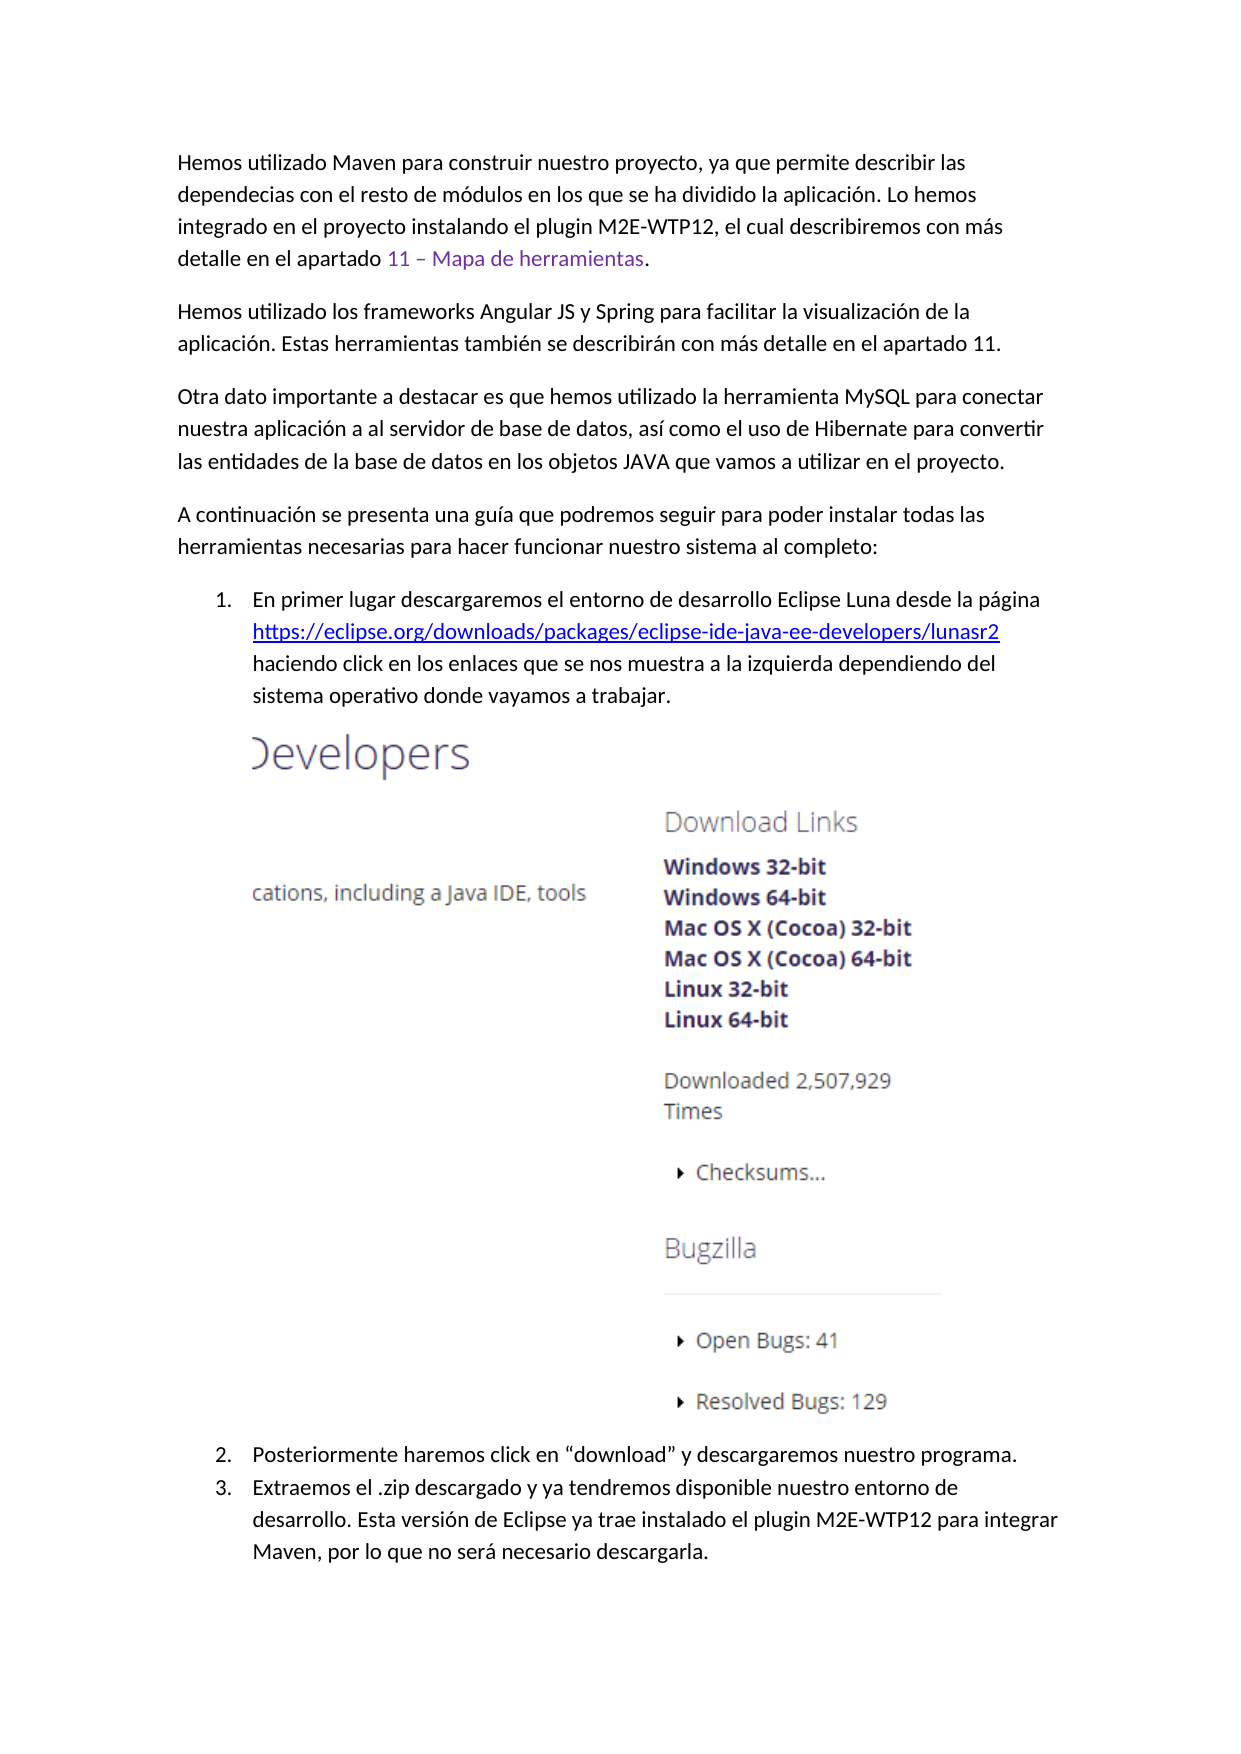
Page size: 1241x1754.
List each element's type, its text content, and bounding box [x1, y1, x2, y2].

text Hemos utilizado los frameworks Angular JS y Spring para facilitar la visualización de la aplicación. Estas herramientas también se describirán con más detalle en el apartado 11. [177, 297, 1063, 357]
text Hemos utilizado Maven para construir nuestro proyecto, ya que permite describir las dependecias con el resto de módulos en los que se ha dividido la aplicación. Lo hemos integrado en el proyecto instalando el plugin M2E-WTP12, el cual describiremos con más detalle en el apartado 11 – Mapa de herramientas. [177, 148, 1063, 272]
list En primer lugar descargaremos el entorno de desarrollo Eclipse Luna desde la página https://eclipse.org/downloads/packages/eclipse-ide-java-ee-developers/lunasr2 haciendo click en los enlaces que se nos muestra a la izquierda dependiendo del sistema operativo donde vayamos a trabajar. [215, 585, 1063, 709]
list Extraemos el .zip descargado y ya tendremos disponible nuestro entorno de desarrollo. Esta versión de Eclipse ya trae instalado el plugin M2E-WTP12 para integrar Maven, por lo que no será necesario descargarla. [215, 1473, 1063, 1565]
picture [252, 713, 1138, 1437]
list Posteriormente haremos click en “download” y descargaremos nuestro programa. [215, 1441, 1063, 1469]
text Otra dato importante a destacar es que hemos utilizado la herramienta MySQL para conectar nuestra aplicación a al servidor de base de datos, así como el uso de Hibernate para convertir las entidades de la base de datos en los objetos JAVA que vamos a utilizar en el proyecto. [177, 382, 1063, 475]
text A continuación se presenta una guía que podremos seguir para poder instalar todas las herramientas necesarias para hacer funcionar nuestro sistema al completo: [177, 500, 1063, 560]
